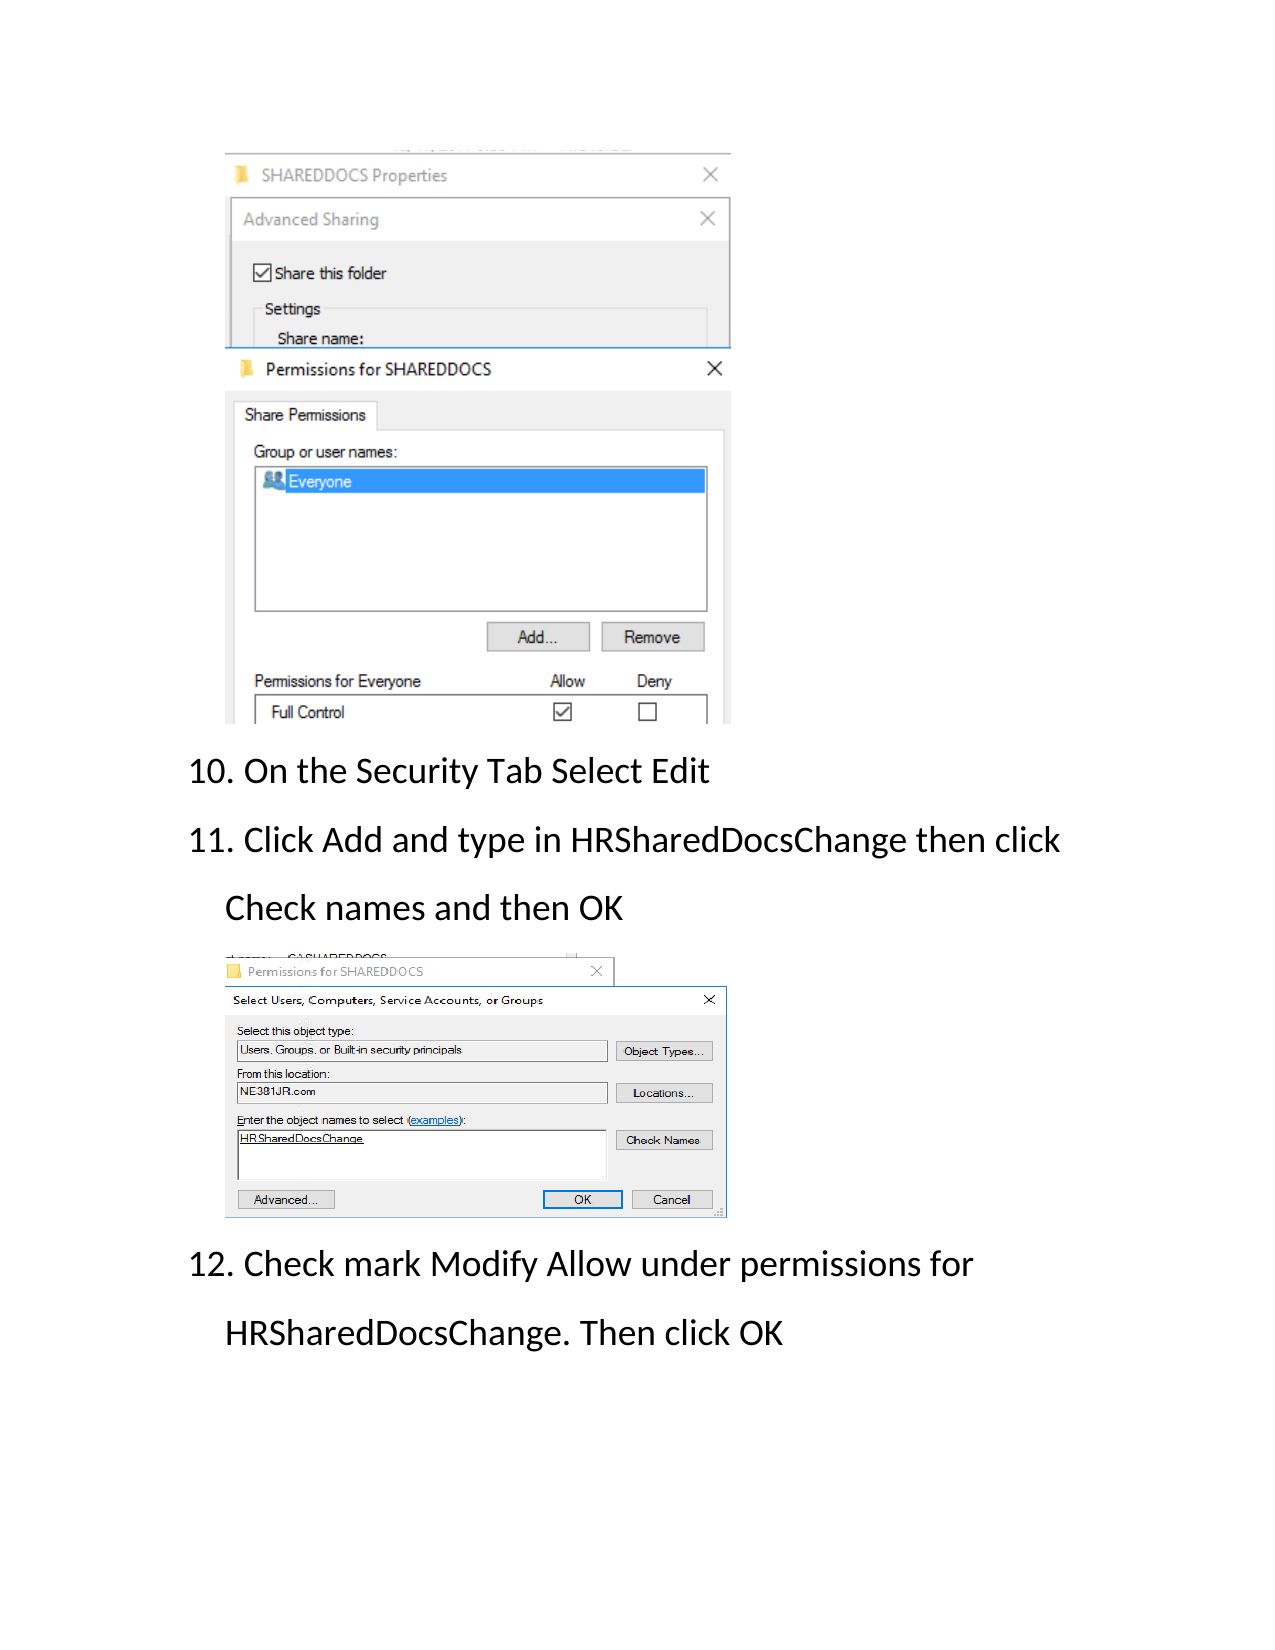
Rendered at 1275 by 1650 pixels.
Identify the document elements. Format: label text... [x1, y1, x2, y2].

list Check mark Modify Allow under permissions for HRSharedDocsChange. Then click OK [187, 1240, 1125, 1355]
list Click Add and type in HRSharedDocsChange then click Check names and then OK [187, 816, 1125, 930]
list On the Security Tab Select Edit [187, 747, 1125, 793]
picture [225, 150, 732, 724]
picture [225, 953, 733, 1218]
